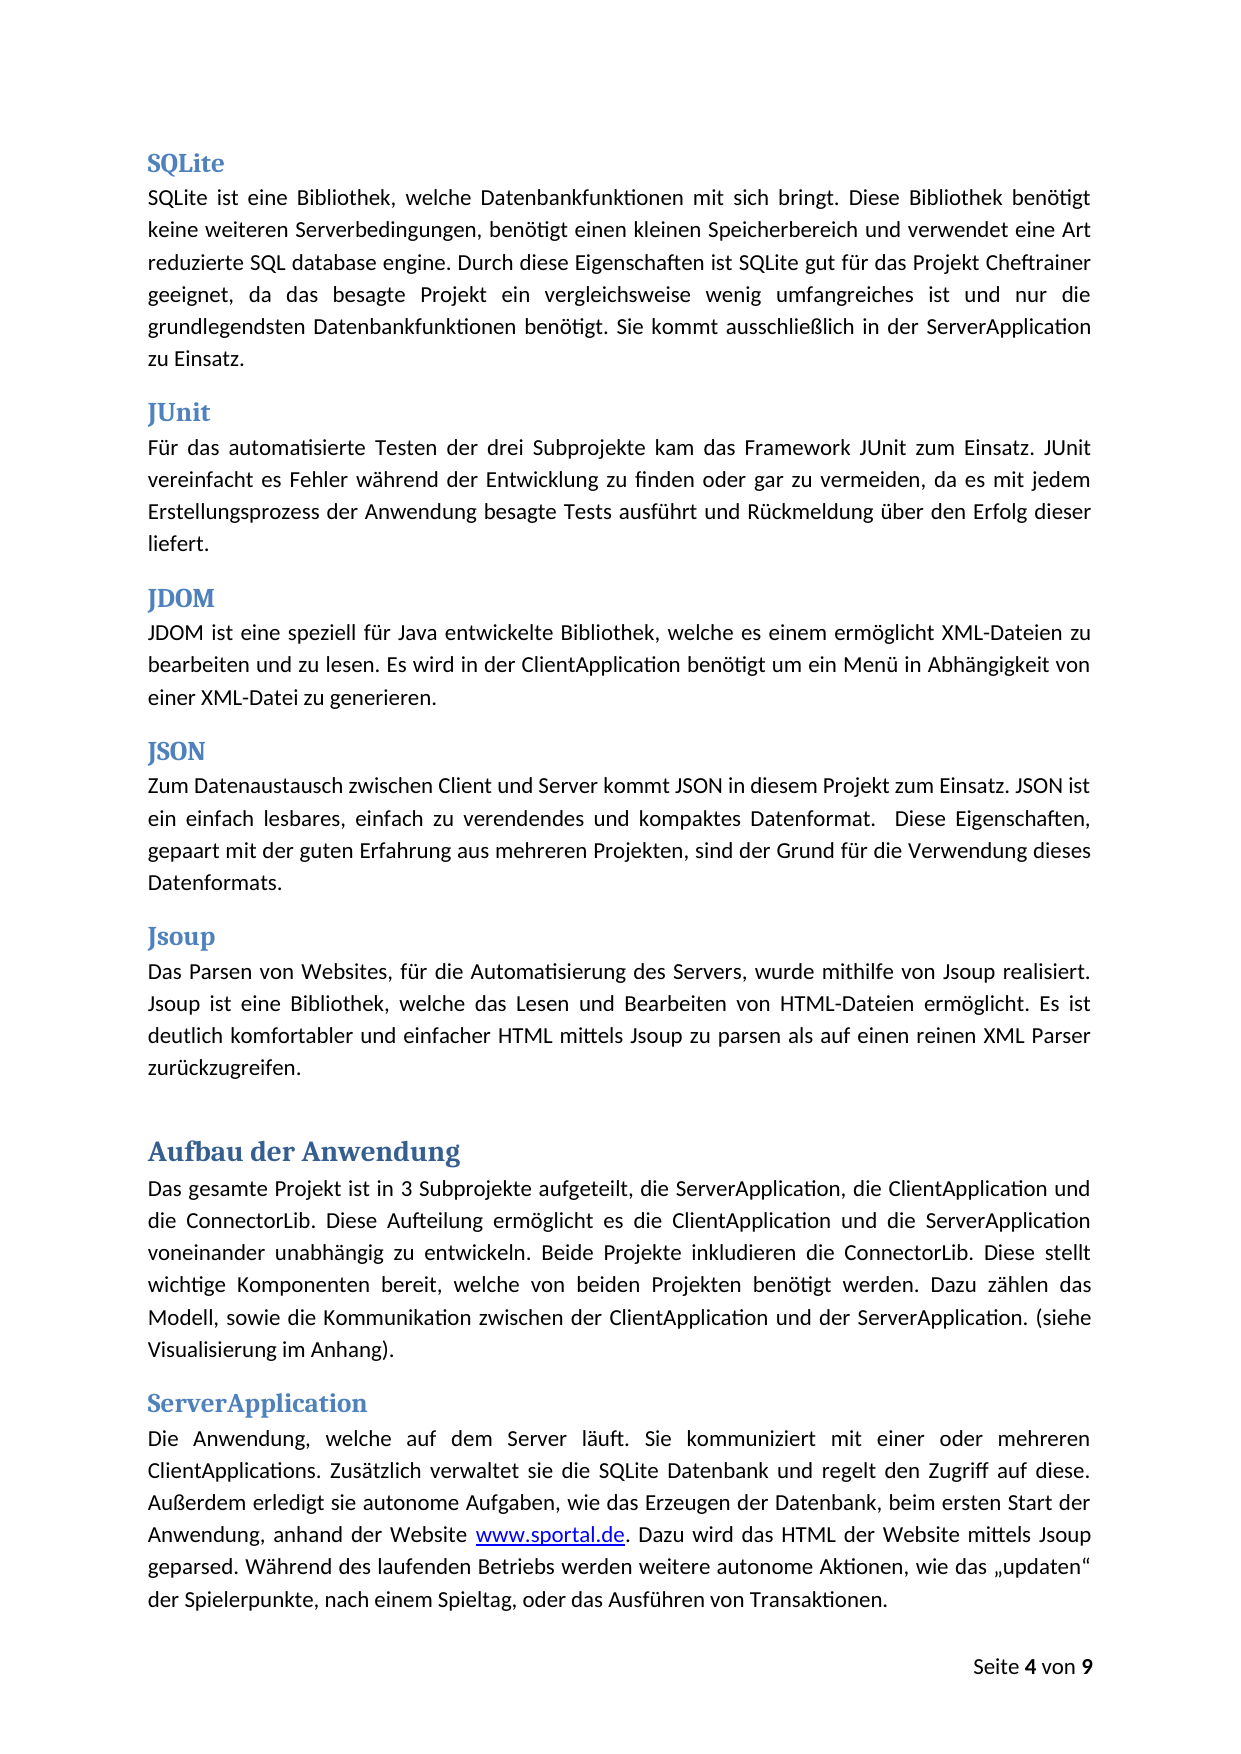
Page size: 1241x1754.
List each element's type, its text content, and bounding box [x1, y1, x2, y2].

subtitle JSON [148, 736, 1093, 767]
text Das Parsen von Websites, für die Automatisierung des Servers, wurde mithilfe von Jsoup realisiert. Jsoup ist eine Bibliothek, welche das Lesen und Bearbeiten von HTML-Dateien ermöglicht. Es ist deutlich komfortabler und einfacher HTML mittels Jsoup zu parsen als auf einen reinen XML Parser zurückzugreifen. [148, 957, 1093, 1081]
text Für das automatisierte Testen der drei Subprojekte kam das Framework JUnit zum Einsatz. JUnit vereinfacht es Fehler während der Entwicklung zu finden oder gar zu vermeiden, da es mit jedem Erstellungsprozess der Anwendung besagte Tests ausführt und Rückmeldung über den Erfolg dieser liefert. [148, 433, 1093, 558]
subtitle Aufbau der Anwendung [148, 1136, 1093, 1169]
subtitle ServerApplication [148, 1388, 1093, 1419]
text JDOM ist eine speziell für Java entwickelte Bibliothek, welche es einem ermöglicht XML-Dateien zu bearbeiten und zu lesen. Es wird in der ClientApplication benötigt um ein Menü in Abhängigkeit von einer XML-Datei zu generieren. [148, 618, 1093, 711]
text Das gesamte Projekt ist in 3 Subprojekte aufgeteilt, die ServerApplication, die ClientApplication und die ConnectorLib. Diese Aufteilung ermöglicht es die ClientApplication und die ServerApplication voneinander unabhängig zu entwickeln. Beide Projekte inkludieren die ConnectorLib. Diese stellt wichtige Komponenten bereit, welche von beiden Projekten benötigt werden. Dazu zählen das Modell, sowie die Kommunikation zwischen der ClientApplication und der ServerApplication. (siehe Visualisierung im Anhang). [148, 1174, 1093, 1363]
subtitle JDOM [148, 583, 1093, 614]
subtitle Jsoup [148, 921, 1093, 952]
subtitle JUnit [148, 397, 1093, 428]
subtitle SQLite [148, 148, 1093, 179]
text Zum Datenaustausch zwischen Client und Server kommt JSON in diesem Projekt zum Einsatz. JSON ist ein einfach lesbares, einfach zu verendendes und kompaktes Datenformat. Diese Eigenschaften, gepaart mit der guten Erfahrung aus mehreren Projekten, sind der Grund für die Verwendung dieses Datenformats. [148, 771, 1093, 896]
text SQLite ist eine Bibliothek, welche Datenbankfunktionen mit sich bringt. Diese Bibliothek benötigt keine weiteren Serverbedingungen, benötigt einen kleinen Speicherbereich und verwendet eine Art reduzierte SQL database engine. Durch diese Eigenschaften ist SQLite gut für das Projekt Cheftrainer geeignet, da das besagte Projekt ein vergleichsweise wenig umfangreiches ist und nur die grundlegendsten Datenbankfunktionen benötigt. Sie kommt ausschließlich in der ServerApplication zu Einsatz. [148, 183, 1093, 372]
